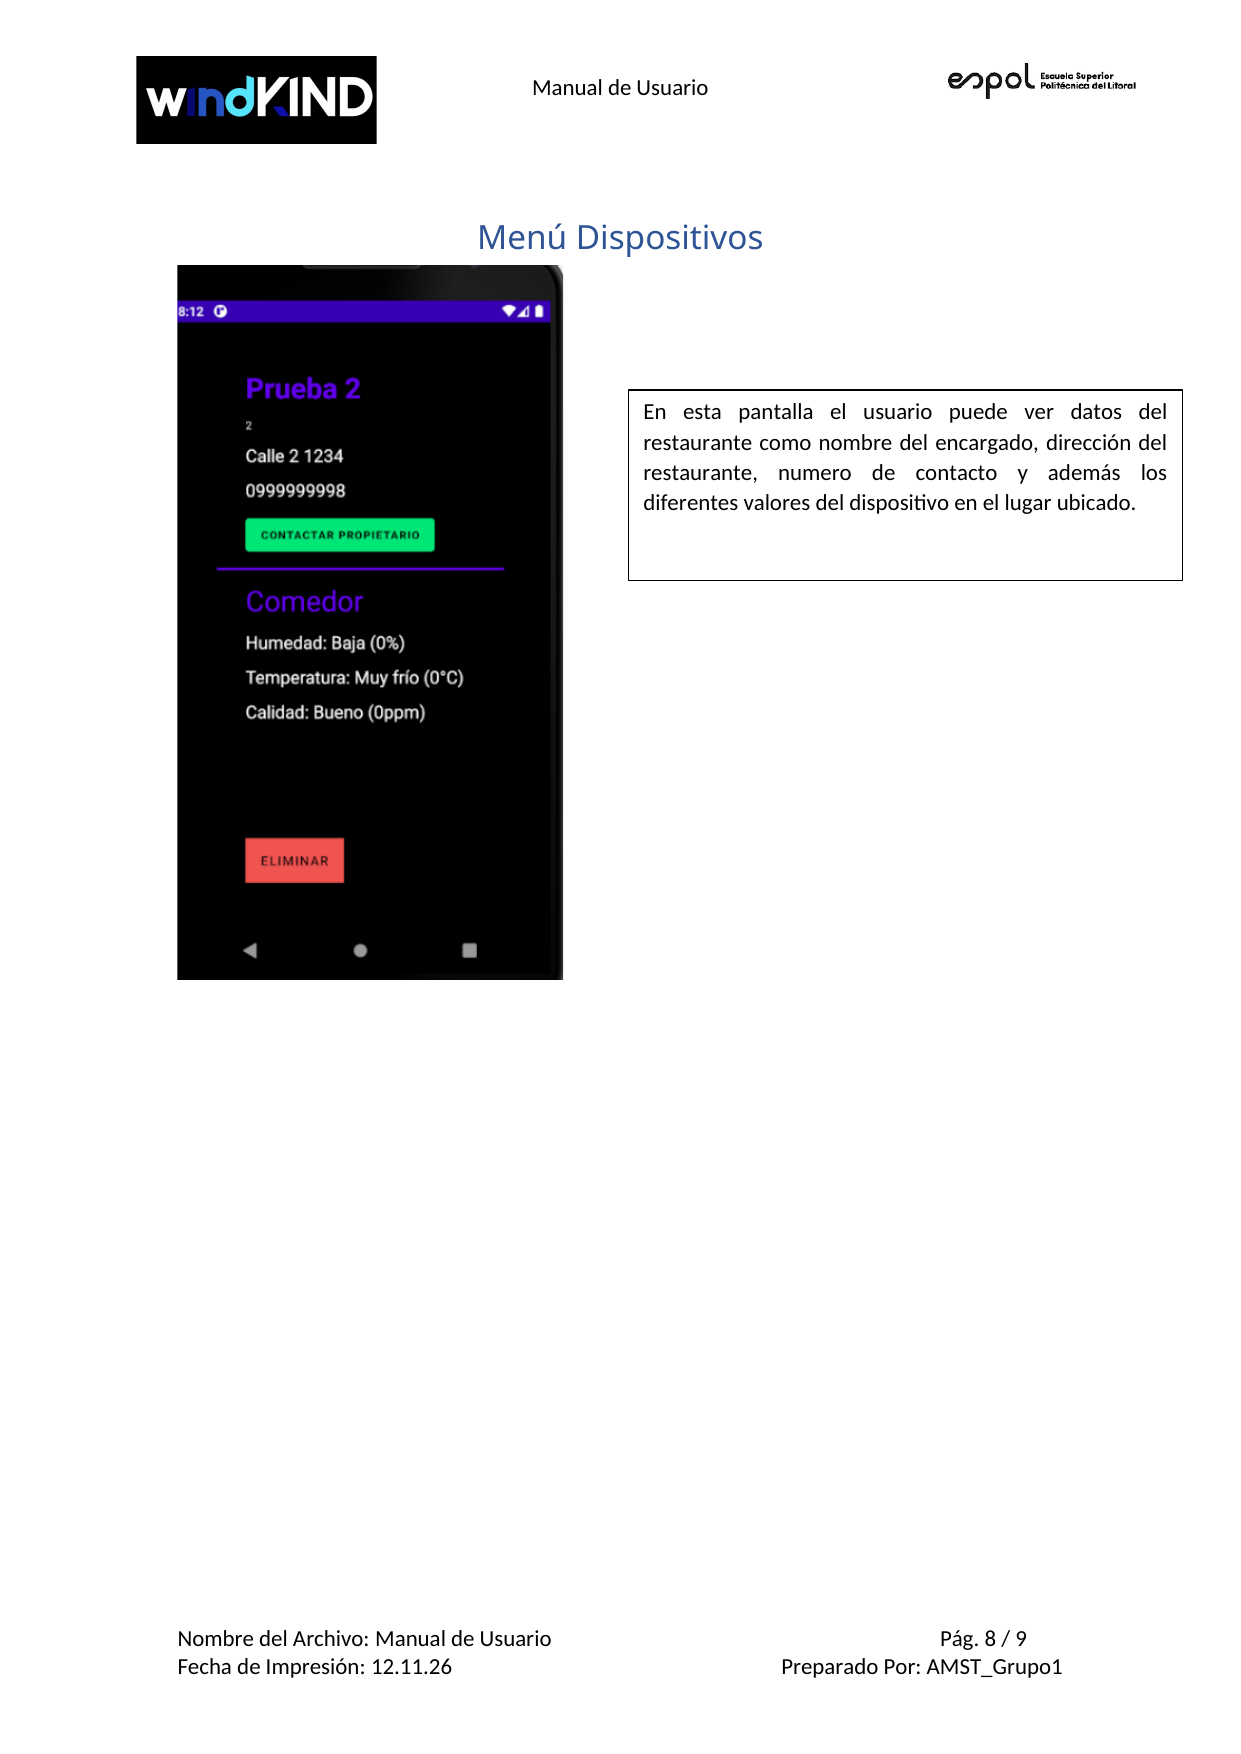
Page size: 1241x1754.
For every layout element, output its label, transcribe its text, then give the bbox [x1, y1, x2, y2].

subtitle Menú Dispositivos [177, 214, 1063, 259]
picture [136, 56, 377, 144]
picture [926, 0, 1152, 157]
picture [177, 265, 564, 980]
